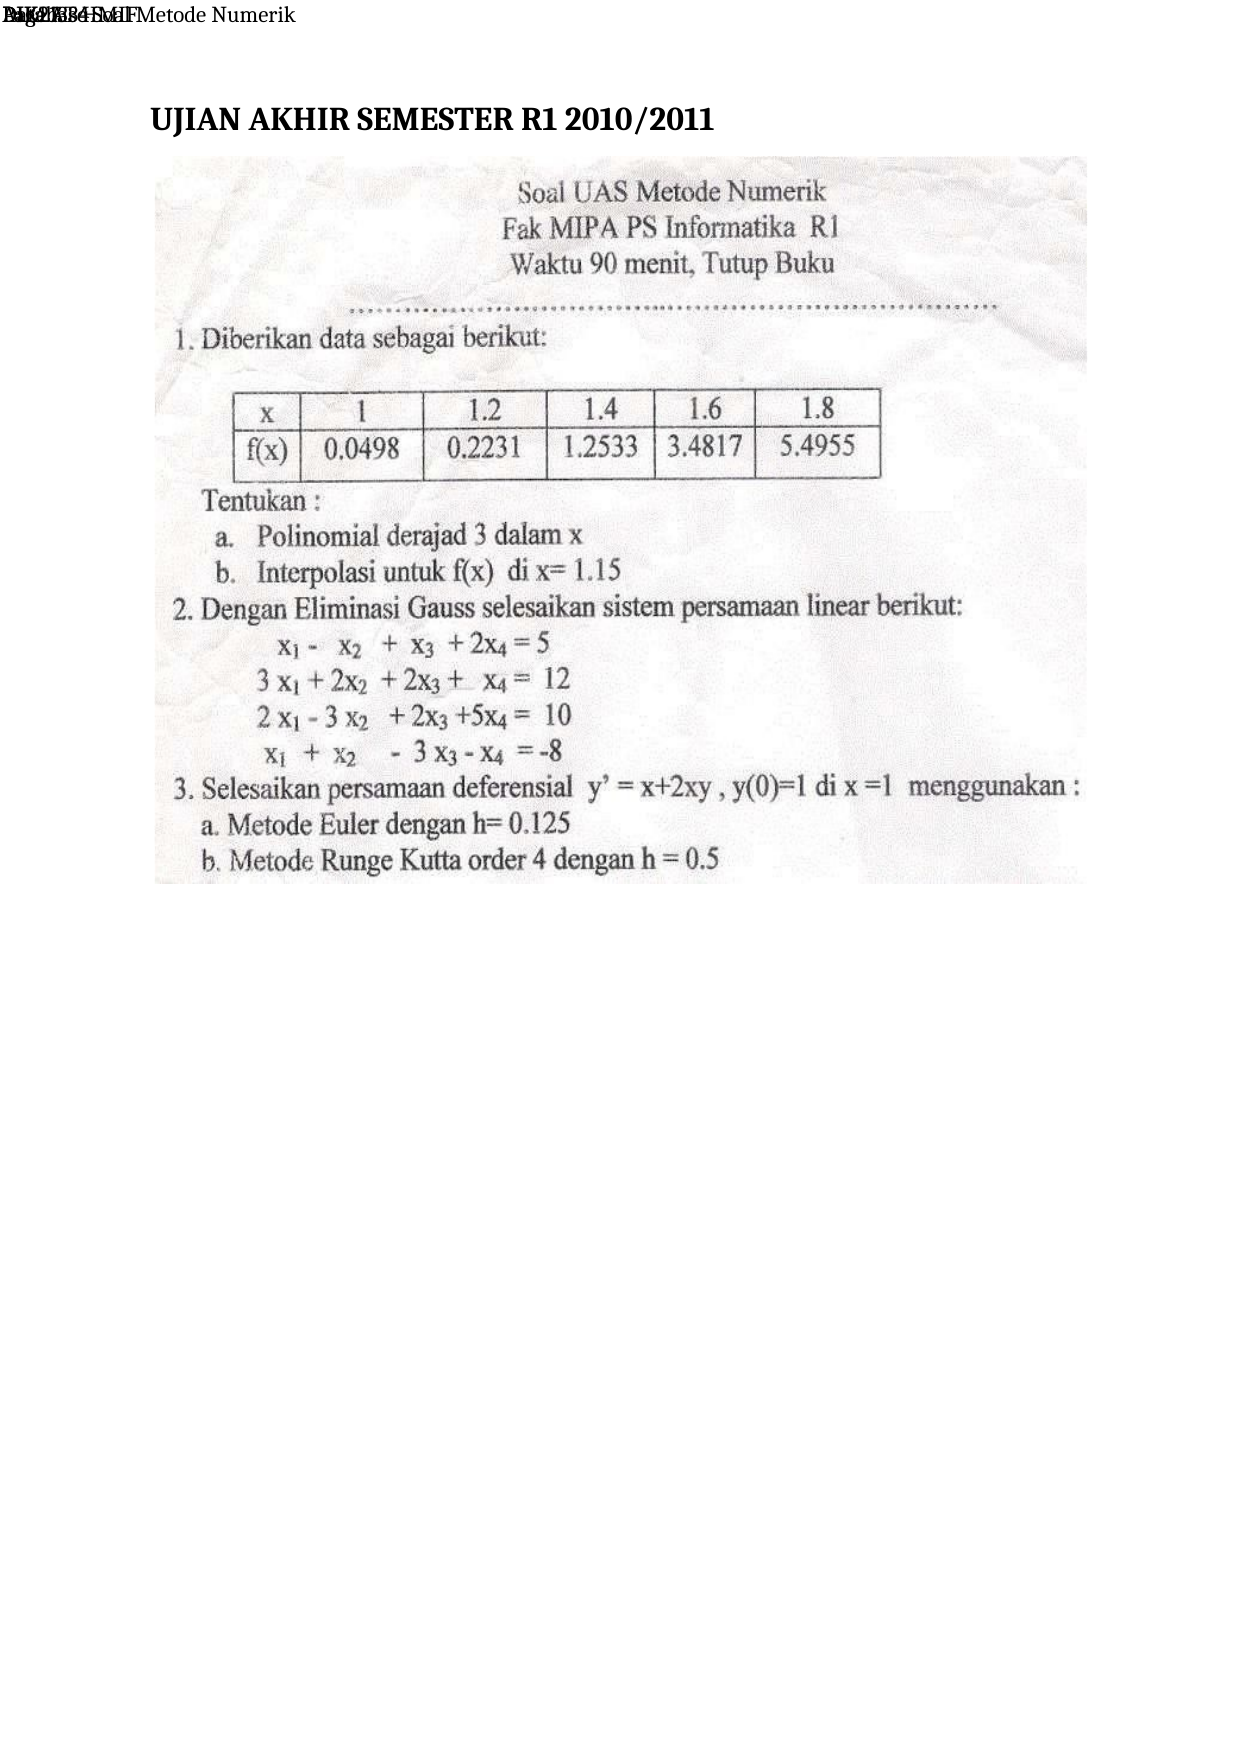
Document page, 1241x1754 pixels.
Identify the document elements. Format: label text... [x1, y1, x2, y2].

picture [154, 156, 1088, 884]
text UJIAN AKHIR SEMESTER R1 2010/2011 [150, 100, 1205, 138]
